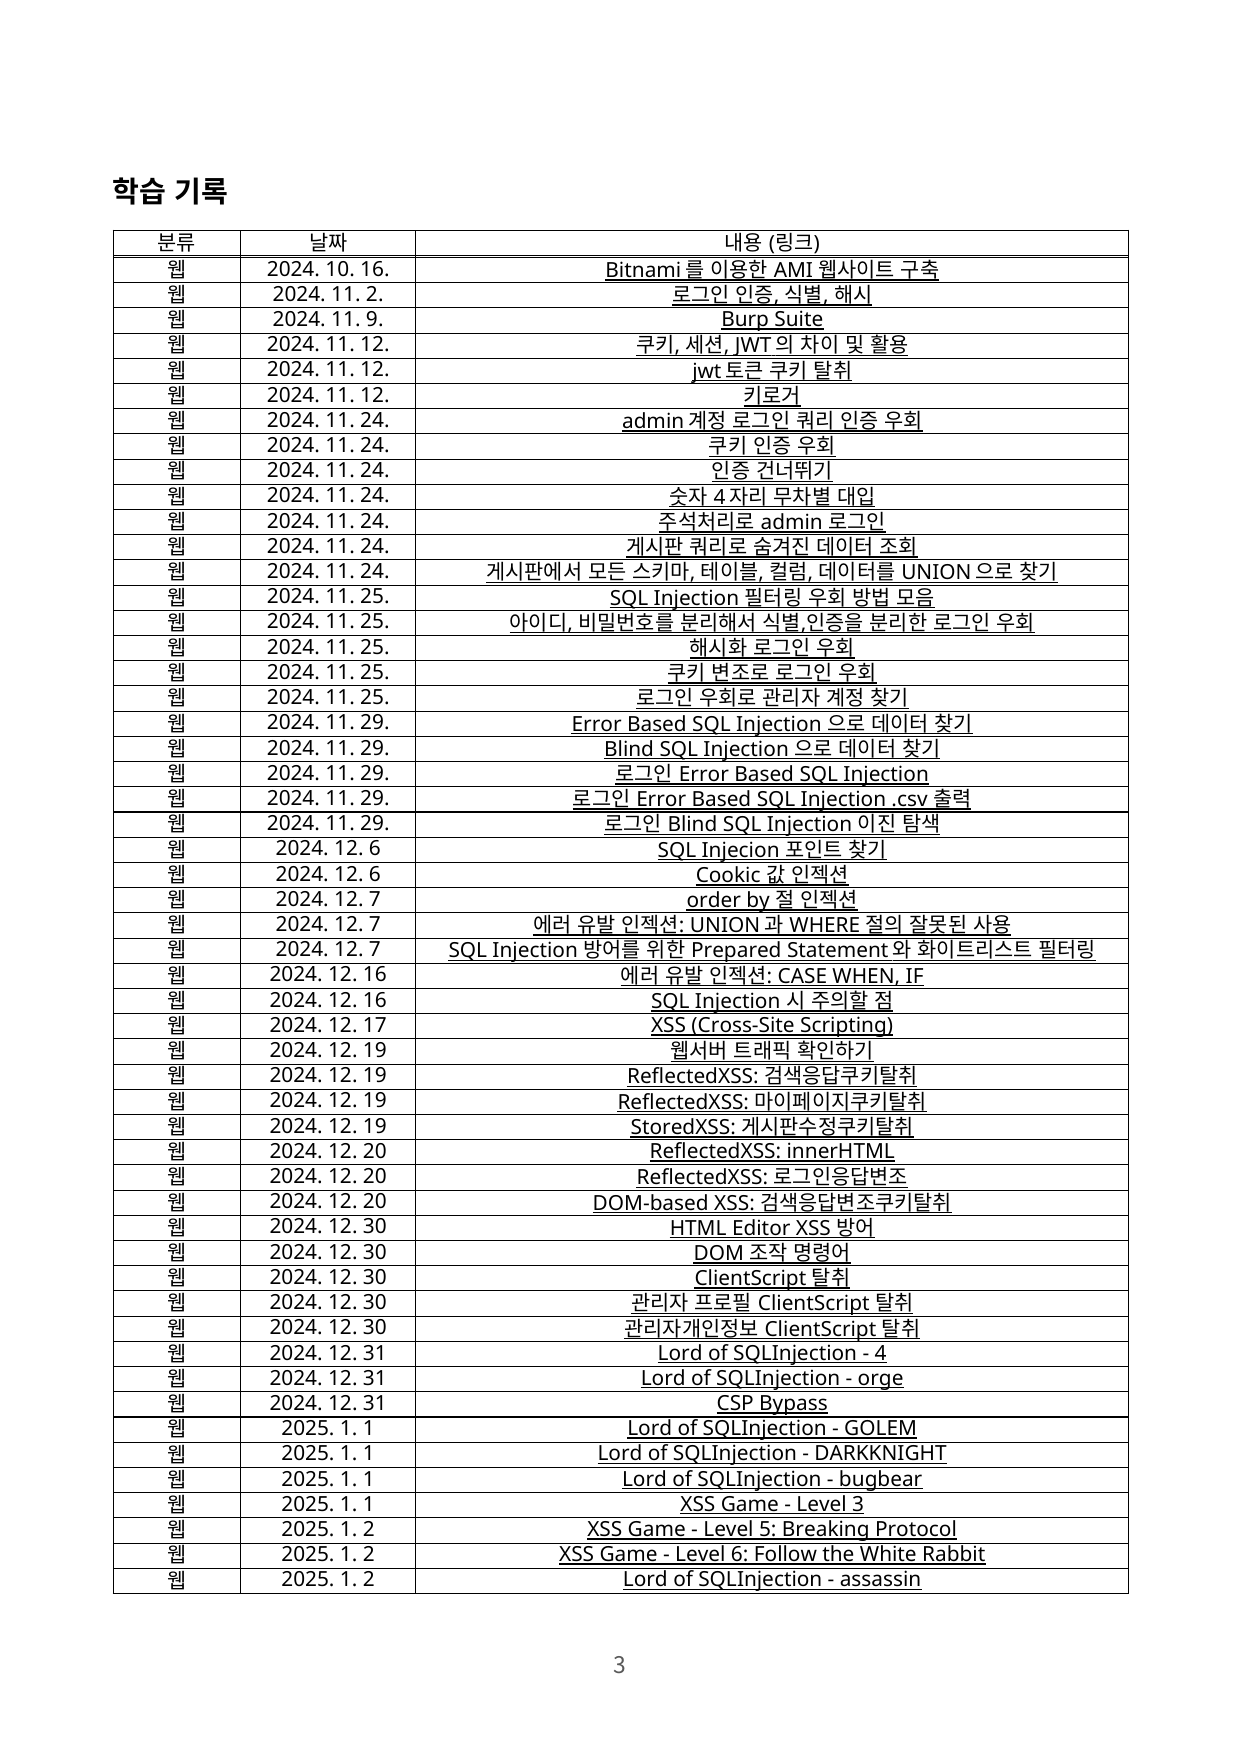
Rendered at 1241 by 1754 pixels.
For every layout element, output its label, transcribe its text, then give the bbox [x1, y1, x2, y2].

table_cell 2024. 11. 24. [241, 409, 415, 433]
table_cell 웹 [114, 1291, 240, 1316]
table_cell 2024. 11. 25. [241, 636, 415, 660]
table_cell 웹 [114, 1367, 240, 1391]
table_cell 웹 [114, 636, 240, 660]
table_cell 웹 [114, 661, 240, 685]
table_cell Lord of SQLInjection - DARKKNIGHT [416, 1443, 1128, 1467]
table_cell 아이디, 비밀번호를 분리해서 식별,인증을 분리한 로그인 우회 [416, 611, 1128, 635]
table_cell order by 절 인젝션 [416, 888, 1128, 912]
table_cell 웹 [114, 1342, 240, 1366]
table_cell 2024. 12. 19 [241, 1115, 415, 1139]
table_cell 2024. 12. 20 [241, 1140, 415, 1164]
table_cell 2024. 11. 29. [241, 762, 415, 786]
table_cell HTML Editor XSS 방어 [416, 1216, 1128, 1240]
table_cell 2024. 11. 24. [241, 460, 415, 484]
table_cell 웹 [114, 1518, 240, 1542]
table_cell 웹 [114, 1266, 240, 1290]
table_cell 숫자 4자리 무차별 대입 [416, 485, 1128, 509]
table_cell 2024. 11. 29. [241, 712, 415, 736]
table_cell 2025. 1. 1 [241, 1443, 415, 1467]
table_header 날짜 [241, 231, 415, 255]
table_cell 웹 [114, 964, 240, 988]
table_cell 웹 [114, 1317, 240, 1341]
table_cell ReflectedXSS: 검색응답쿠키탈취 [416, 1065, 1128, 1089]
table_cell 웹 [114, 989, 240, 1013]
table_cell 웹 [114, 485, 240, 509]
table_cell 웹 [114, 1014, 240, 1038]
table_cell 웹 [114, 838, 240, 862]
table_cell Cookic 값 인젝션 [416, 863, 1128, 887]
table_cell 웹 [114, 1165, 240, 1189]
table_cell 웹 [114, 409, 240, 433]
table_cell 2024. 11. 24. [241, 434, 415, 458]
table_cell 2024. 11. 12. [241, 384, 415, 408]
table_cell ClientScript 탈취 [416, 1266, 1128, 1290]
table_cell 쿠키, 세션, JWT의 차이 및 활용 [416, 334, 1128, 358]
table_cell 웹 [114, 712, 240, 736]
table_cell 2024. 12. 7 [241, 939, 415, 963]
table_cell 웹 [114, 586, 240, 610]
table_cell 2024. 11. 29. [241, 813, 415, 837]
table_cell 2024. 11. 25. [241, 661, 415, 685]
table_cell 2024. 12. 20 [241, 1165, 415, 1189]
table_cell 에러 유발 인젝션: CASE WHEN, IF [416, 964, 1128, 988]
table_cell CSP Bypass [416, 1392, 1128, 1416]
table_cell 2024. 12. 6 [241, 838, 415, 862]
table_cell 웹 [114, 1140, 240, 1164]
table_cell 2025. 1. 2 [241, 1518, 415, 1542]
table_cell 웹 [114, 787, 240, 811]
table_cell 웹 [114, 939, 240, 963]
table_cell 2024. 11. 24. [241, 510, 415, 534]
table_cell ReflectedXSS: innerHTML [416, 1140, 1128, 1164]
table_cell 웹 [114, 611, 240, 635]
table_cell 2024. 11. 24. [241, 560, 415, 584]
table_cell SQL Injection 필터링 우회 방법 모음 [416, 586, 1128, 610]
table_cell Blind SQL Injection 으로 데이터 찾기 [416, 737, 1128, 761]
table_cell 웹 [114, 1241, 240, 1265]
table_cell 2024. 12. 16 [241, 964, 415, 988]
table_cell Lord of SQLInjection - assassin [416, 1569, 1128, 1593]
table_cell 웹 [114, 913, 240, 937]
table_cell 2025. 1. 1 [241, 1493, 415, 1517]
table_cell 웹 [114, 1468, 240, 1492]
table_cell 주석처리로 admin 로그인 [416, 510, 1128, 534]
table_cell XSS Game - Level 6: Follow the White Rabbit [416, 1544, 1128, 1568]
table_cell 2024. 11. 25. [241, 686, 415, 711]
table_cell 웹 [114, 359, 240, 383]
table_cell 해시화 로그인 우회 [416, 636, 1128, 660]
table_cell 2024. 12. 19 [241, 1039, 415, 1063]
table_cell StoredXSS: 게시판수정쿠키탈취 [416, 1115, 1128, 1139]
table_cell 웹 [114, 334, 240, 358]
table_cell 2024. 12. 19 [241, 1090, 415, 1114]
table_cell XSS Game - Level 3 [416, 1493, 1128, 1517]
table_cell 웹 [114, 1569, 240, 1593]
table_cell 2024. 12. 16 [241, 989, 415, 1013]
table_cell Lord of SQLInjection - GOLEM [416, 1418, 1128, 1442]
table_cell 웹 [114, 863, 240, 887]
table_cell 쿠키 변조로 로그인 우회 [416, 661, 1128, 685]
table_cell 웹 [114, 686, 240, 711]
table_cell 2024. 11. 29. [241, 787, 415, 811]
table_cell 2024. 12. 6 [241, 863, 415, 887]
table_cell 2024. 12. 17 [241, 1014, 415, 1038]
table_cell DOM-based XSS: 검색응답변조쿠키탈취 [416, 1191, 1128, 1215]
table_cell 2024. 11. 24. [241, 485, 415, 509]
table_cell 웹 [114, 560, 240, 584]
table_cell SQL Injection 시 주의할 점 [416, 989, 1128, 1013]
table_cell 웹 [114, 762, 240, 786]
table_cell 2024. 11. 25. [241, 586, 415, 610]
table_cell 2024. 12. 7 [241, 913, 415, 937]
table_cell admin계정 로그인 쿼리 인증 우회 [416, 409, 1128, 433]
table_cell 웹 [114, 434, 240, 458]
table_cell 웹 [114, 1544, 240, 1568]
table_cell 관리자 프로필 ClientScript 탈취 [416, 1291, 1128, 1316]
table_cell Lord of SQLInjection - orge [416, 1367, 1128, 1391]
table_cell 웹 [114, 258, 240, 282]
table_cell 2024. 11. 2. [241, 283, 415, 307]
table_cell 2024. 11. 12. [241, 359, 415, 383]
table_cell 2024. 12. 30 [241, 1241, 415, 1265]
table_cell 2024. 12. 19 [241, 1065, 415, 1089]
table_cell jwt토큰 쿠키 탈취 [416, 359, 1128, 383]
table_cell Lord of SQLInjection - 4 [416, 1342, 1128, 1366]
subtitle 학습 기록 [112, 175, 1128, 209]
table_cell Burp Suite [416, 308, 1128, 332]
table_cell 웹 [114, 1191, 240, 1215]
table_cell 2024. 12. 7 [241, 888, 415, 912]
table_cell 로그인 우회로 관리자 계정 찾기 [416, 686, 1128, 711]
table_cell 2024. 12. 31 [241, 1392, 415, 1416]
table_cell 로그인 Blind SQL Injection 이진 탐색 [416, 813, 1128, 837]
table_cell 2025. 1. 2 [241, 1569, 415, 1593]
table_cell 게시판에서 모든 스키마, 테이블, 컬럼, 데이터를 UNION으로 찾기 [416, 560, 1128, 584]
table_cell 웹 [114, 1443, 240, 1467]
table_cell 웹 [114, 283, 240, 307]
table_cell XSS Game - Level 5: Breaking Protocol [416, 1518, 1128, 1542]
table_cell 로그인 Error Based SQL Injection [416, 762, 1128, 786]
table_cell 2024. 12. 31 [241, 1367, 415, 1391]
table_cell 웹 [114, 535, 240, 559]
table_cell 웹 [114, 1216, 240, 1240]
table_cell 2024. 11. 29. [241, 737, 415, 761]
table_cell 웹 [114, 384, 240, 408]
table_cell 2024. 12. 20 [241, 1191, 415, 1215]
table_cell ReflectedXSS: 마이페이지쿠키탈취 [416, 1090, 1128, 1114]
table_cell 2025. 1. 1 [241, 1468, 415, 1492]
table_cell 2024. 12. 30 [241, 1291, 415, 1316]
table_header 내용 (링크) [416, 231, 1128, 255]
table_cell 에러 유발 인젝션: UNION과 WHERE 절의 잘못된 사용 [416, 913, 1128, 937]
table_cell Lord of SQLInjection - bugbear [416, 1468, 1128, 1492]
table_cell SQL Injection 방어를 위한 Prepared Statement와 화이트리스트 필터링 [416, 939, 1128, 963]
table_header 분류 [114, 231, 240, 255]
table_cell 웹 [114, 1493, 240, 1517]
table_cell 웹 [114, 888, 240, 912]
table_cell 웹 [114, 1039, 240, 1063]
table_cell 2025. 1. 2 [241, 1544, 415, 1568]
table_cell XSS (Cross-Site Scripting) [416, 1014, 1128, 1038]
table_cell 2024. 11. 12. [241, 334, 415, 358]
table_cell 2024. 11. 9. [241, 308, 415, 332]
table_cell ReflectedXSS: 로그인응답변조 [416, 1165, 1128, 1189]
table_cell 로그인 Error Based SQL Injection .csv 출력 [416, 787, 1128, 811]
table_cell 웹 [114, 1065, 240, 1089]
table_cell 로그인 인증, 식별, 해시 [416, 283, 1128, 307]
table_cell 웹 [114, 1115, 240, 1139]
table_cell 웹 [114, 1090, 240, 1114]
table_cell 2024. 11. 25. [241, 611, 415, 635]
table_cell 쿠키 인증 우회 [416, 434, 1128, 458]
table_cell 2024. 12. 30 [241, 1266, 415, 1290]
table_cell 2024. 12. 31 [241, 1342, 415, 1366]
table_cell 웹 [114, 460, 240, 484]
table_cell 2024. 12. 30 [241, 1317, 415, 1341]
table_cell 웹 [114, 737, 240, 761]
table_cell 2024. 10. 16. [241, 258, 415, 282]
table_cell SQL Injecion 포인트 찾기 [416, 838, 1128, 862]
table_cell 2024. 12. 30 [241, 1216, 415, 1240]
table_cell 웹 [114, 308, 240, 332]
table_cell Error Based SQL Injection 으로 데이터 찾기 [416, 712, 1128, 736]
table_cell 인증 건너뛰기 [416, 460, 1128, 484]
table_cell DOM 조작 명령어 [416, 1241, 1128, 1265]
table_cell 2024. 11. 24. [241, 535, 415, 559]
table_cell 게시판 쿼리로 숨겨진 데이터 조회 [416, 535, 1128, 559]
table_cell 웹서버 트래픽 확인하기 [416, 1039, 1128, 1063]
table_cell 웹 [114, 510, 240, 534]
table_cell 키로거 [416, 384, 1128, 408]
table_cell 웹 [114, 1418, 240, 1442]
table_cell 웹 [114, 813, 240, 837]
table_cell 2025. 1. 1 [241, 1418, 415, 1442]
table_cell Bitnami를 이용한 AMI 웹사이트 구축 [416, 258, 1128, 282]
table_cell 관리자개인정보 ClientScript 탈취 [416, 1317, 1128, 1341]
table_cell 웹 [114, 1392, 240, 1416]
